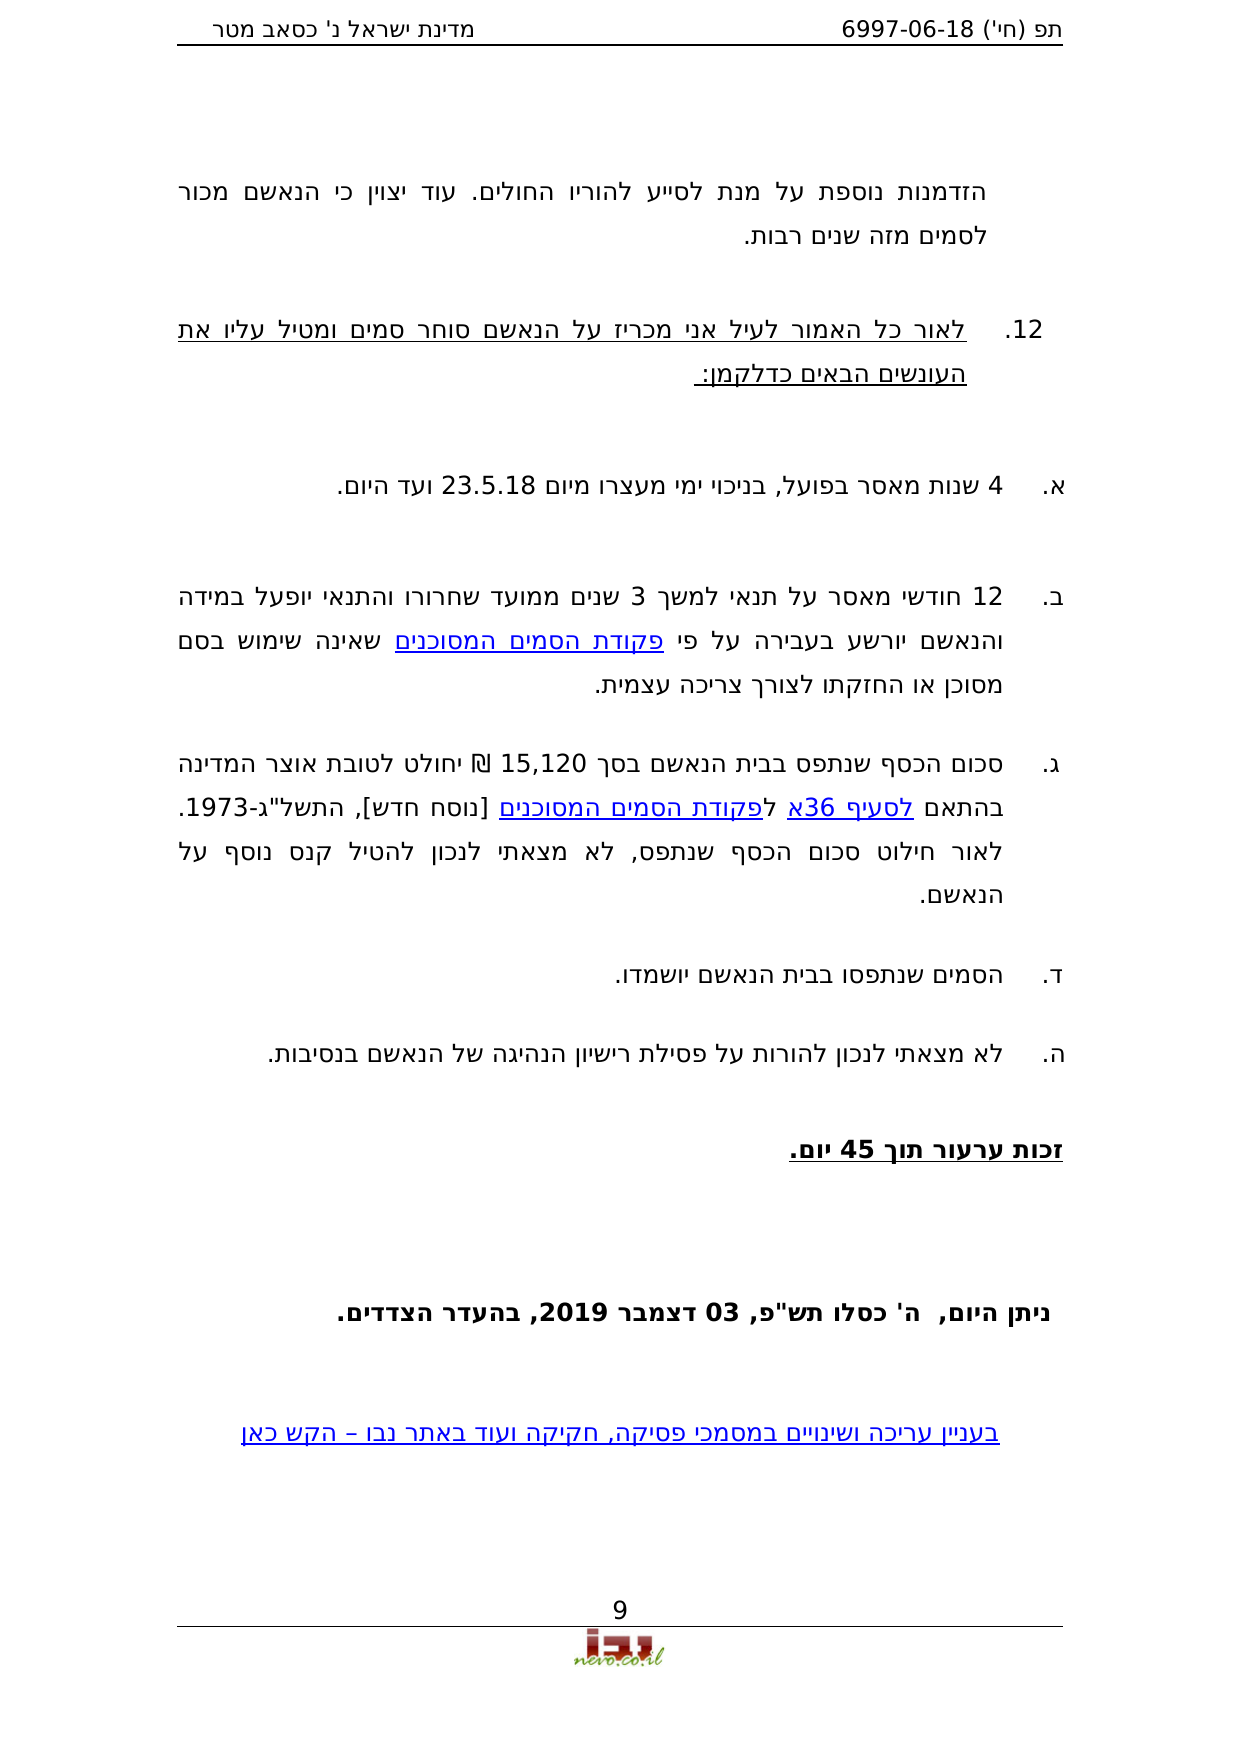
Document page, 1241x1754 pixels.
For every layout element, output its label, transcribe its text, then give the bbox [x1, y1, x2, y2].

list 12 חודשי מאסר על תנאי למשך 3 שנים ממועד שחרורו והתנאי יופעל במידה והנאשם יורשע בעבירה על פי פקודת הסמים המסוכנים שאינה שימוש בסם מסוכן או החזקתו לצורך צריכה עצמית. [177, 582, 1041, 699]
picture [574, 1628, 666, 1667]
list סכום הכסף שנתפס בבית הנאשם בסך 15,120 ₪ יחולט לטובת אוצר המדינה בהתאם לסעיף 36א לפקודת הסמים המסוכנים [נוסח חדש], התשל"ג-1973. לאור חילוט סכום הכסף שנתפס, לא מצאתי לנכון להטיל קנס נוסף על הנאשם. [177, 749, 1041, 910]
list הסמים שנתפסו בבית הנאשם יושמדו. [177, 960, 1041, 989]
text בעניין עריכה ושינויים במסמכי פסיקה, חקיקה ועוד באתר נבו – הקש כאן [177, 1418, 1063, 1448]
text זכות ערעור תוך 45 יום. [177, 1136, 1063, 1165]
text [177, 177, 988, 250]
list לאור כל האמור לעיל אני מכריז על הנאשם סוחר סמים ומטיל עליו את העונשים הבאים כדלקמן: [177, 316, 1004, 389]
list לא מצאתי לנכון להורות על פסילת רישיון הנהיגה של הנאשם בנסיבות. [177, 1039, 1041, 1069]
list 4 שנות מאסר בפועל, בניכוי ימי מעצרו מיום 23.5.18 ועד היום. [177, 471, 1041, 500]
text 54678313ניתן היום, ה' כסלו תש"פ, 03 דצמבר 2019, בהעדר הצדדים. [177, 1298, 1063, 1327]
